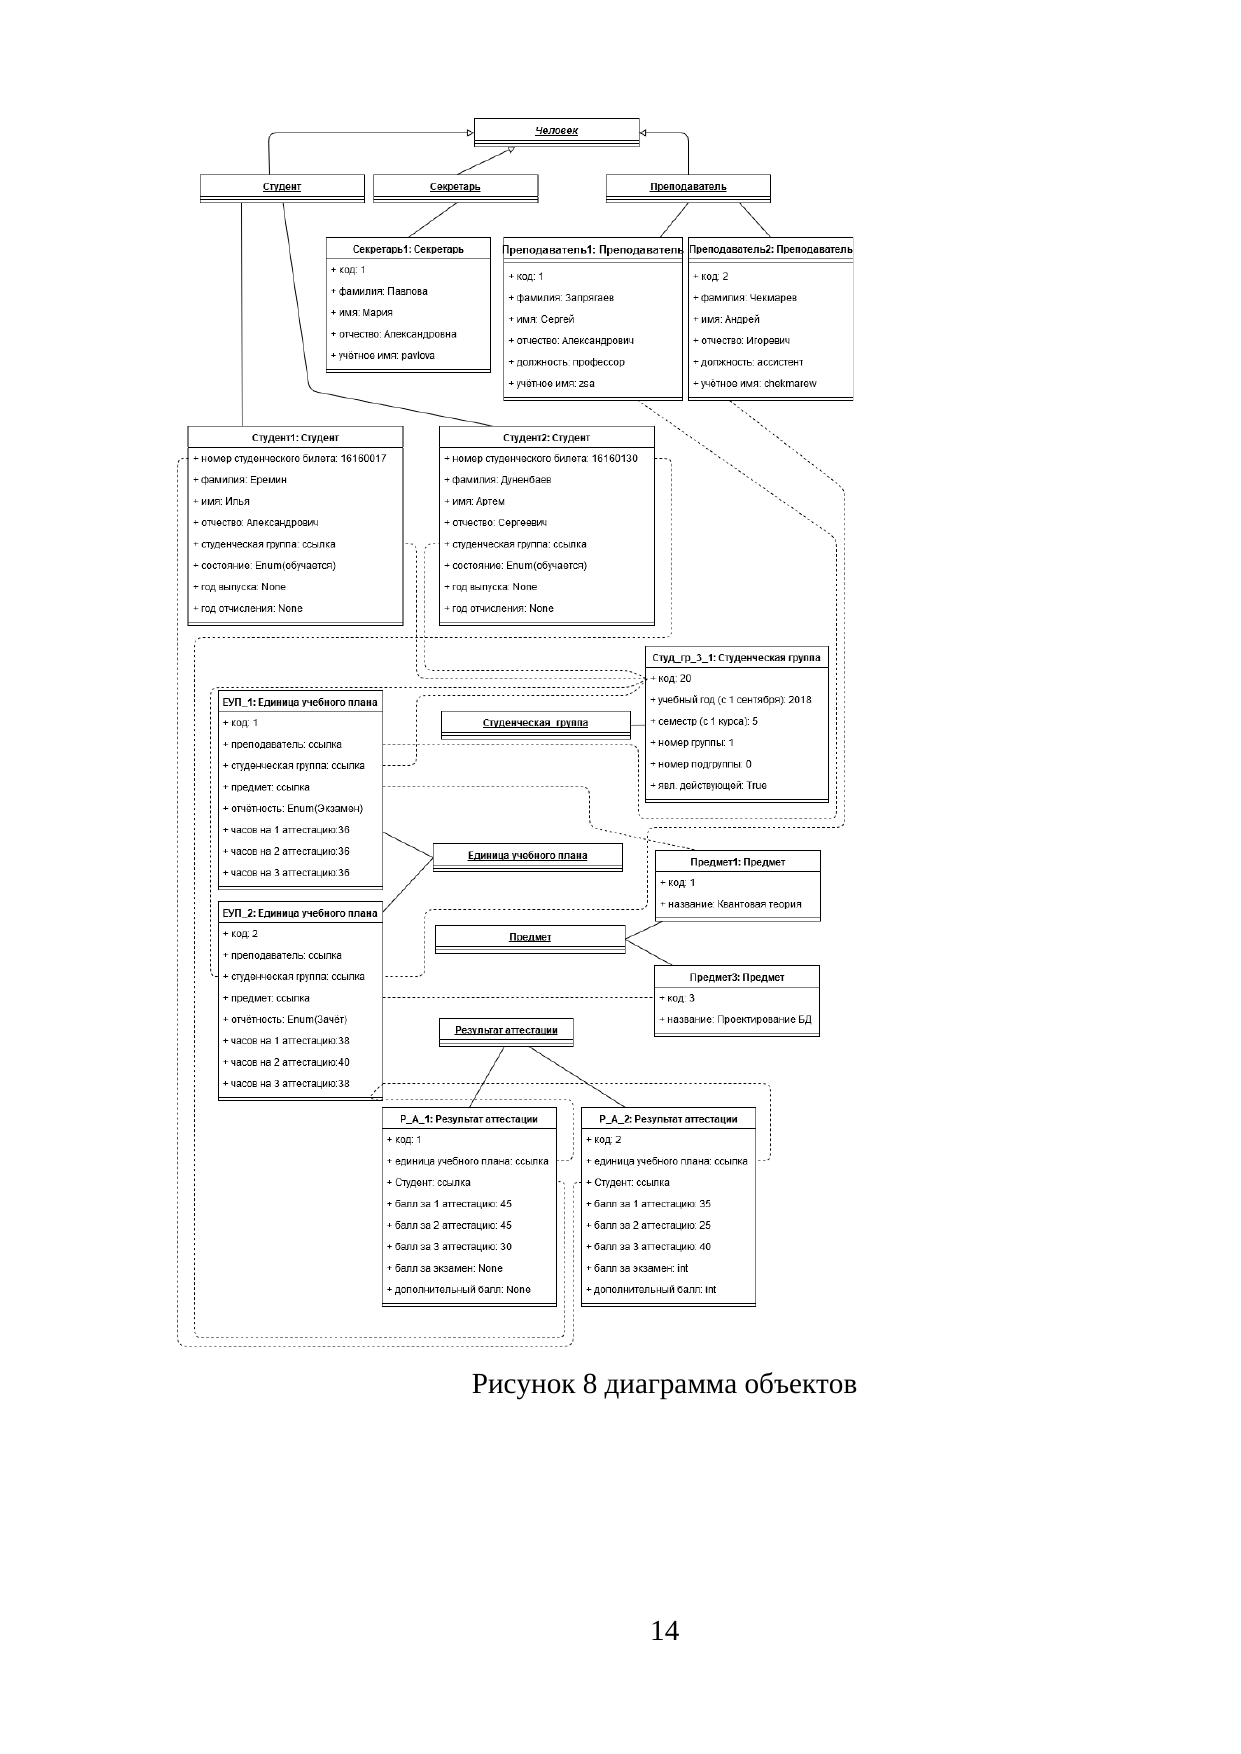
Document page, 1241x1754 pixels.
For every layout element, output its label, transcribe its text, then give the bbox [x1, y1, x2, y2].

text Рисунок 8 диаграмма объектов [177, 1366, 1152, 1399]
picture [177, 118, 854, 1347]
